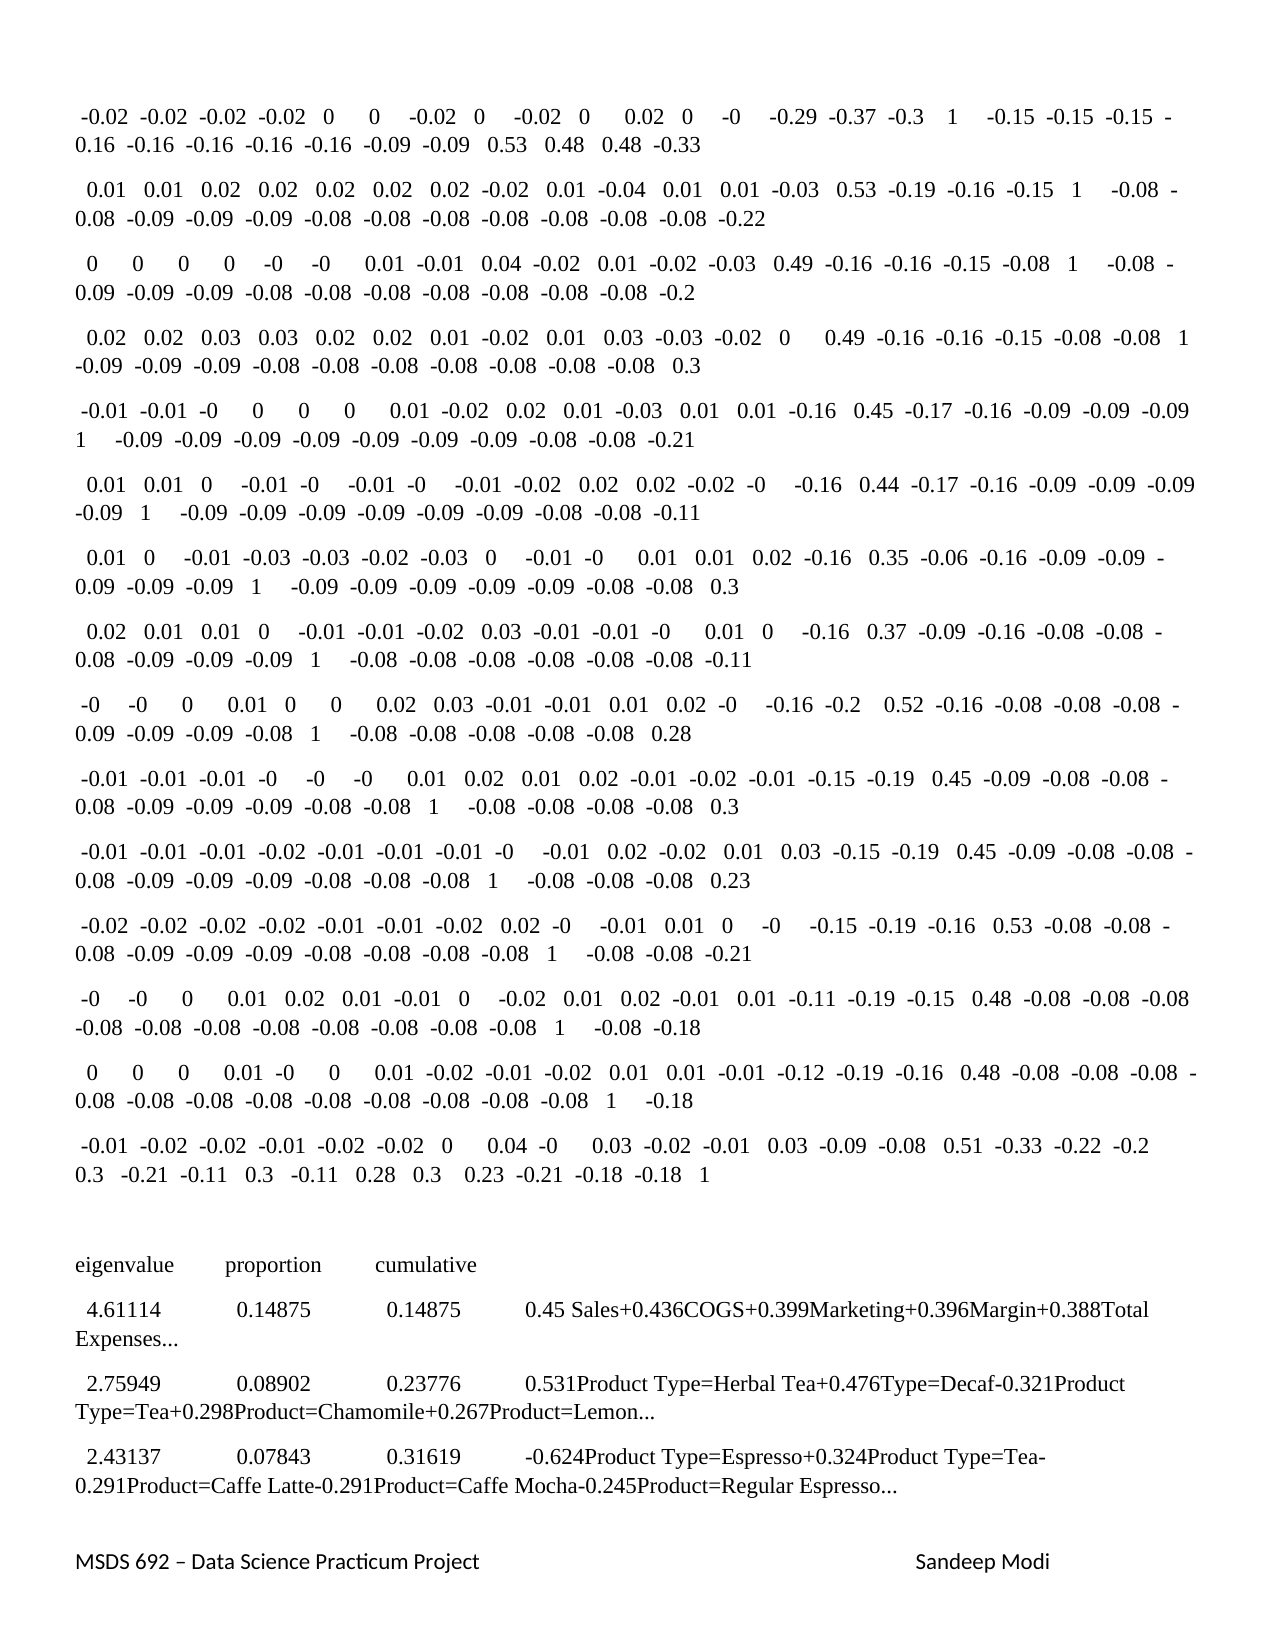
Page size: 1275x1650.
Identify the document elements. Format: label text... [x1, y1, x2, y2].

text -0.01 -0.01 -0.01 -0.02 -0.01 -0.01 -0.01 -0 -0.01 0.02 -0.02 0.01 0.03 -0.15 -0.19 0.45 -0.09 -0.08 -0.08 -0.08 -0.09 -0.09 -0.09 -0.08 -0.08 -0.08 1 -0.08 -0.08 -0.08 0.23 [75, 838, 1200, 893]
text 0.01 0.01 0 -0.01 -0 -0.01 -0 -0.01 -0.02 0.02 0.02 -0.02 -0 -0.16 0.44 -0.17 -0.16 -0.09 -0.09 -0.09 -0.09 1 -0.09 -0.09 -0.09 -0.09 -0.09 -0.09 -0.08 -0.08 -0.11 [75, 471, 1200, 526]
text 0.02 0.02 0.03 0.03 0.02 0.02 0.01 -0.02 0.01 0.03 -0.03 -0.02 0 0.49 -0.16 -0.16 -0.15 -0.08 -0.08 1 -0.09 -0.09 -0.09 -0.08 -0.08 -0.08 -0.08 -0.08 -0.08 -0.08 0.3 [75, 324, 1200, 378]
text 2.75949 0.08902 0.23776 0.531Product Type=Herbal Tea+0.476Type=Decaf-0.321Product Type=Tea+0.298Product=Chamomile+0.267Product=Lemon... [75, 1370, 1200, 1425]
text 0.02 0.01 0.01 0 -0.01 -0.01 -0.02 0.03 -0.01 -0.01 -0 0.01 0 -0.16 0.37 -0.09 -0.16 -0.08 -0.08 -0.08 -0.09 -0.09 -0.09 1 -0.08 -0.08 -0.08 -0.08 -0.08 -0.08 -0.11 [75, 618, 1200, 673]
text 2.43137 0.07843 0.31619 -0.624Product Type=Espresso+0.324Product Type=Tea-0.291Product=Caffe Latte-0.291Product=Caffe Mocha-0.245Product=Regular Espresso... [75, 1443, 1200, 1498]
text -0.01 -0.02 -0.02 -0.01 -0.02 -0.02 0 0.04 -0 0.03 -0.02 -0.01 0.03 -0.09 -0.08 0.51 -0.33 -0.22 -0.2 0.3 -0.21 -0.11 0.3 -0.11 0.28 0.3 0.23 -0.21 -0.18 -0.18 1 [75, 1133, 1200, 1187]
text -0.01 -0.01 -0.01 -0 -0 -0 0.01 0.02 0.01 0.02 -0.01 -0.02 -0.01 -0.15 -0.19 0.45 -0.09 -0.08 -0.08 -0.08 -0.09 -0.09 -0.09 -0.08 -0.08 1 -0.08 -0.08 -0.08 -0.08 0.3 [75, 765, 1200, 820]
text eigenvalue proportion cumulative [75, 1251, 1200, 1278]
text 0 0 0 0 -0 -0 0.01 -0.01 0.04 -0.02 0.01 -0.02 -0.03 0.49 -0.16 -0.16 -0.15 -0.08 1 -0.08 -0.09 -0.09 -0.09 -0.08 -0.08 -0.08 -0.08 -0.08 -0.08 -0.08 -0.2 [75, 250, 1200, 305]
text -0.02 -0.02 -0.02 -0.02 0 0 -0.02 0 -0.02 0 0.02 0 -0 -0.29 -0.37 -0.3 1 -0.15 -0.15 -0.15 -0.16 -0.16 -0.16 -0.16 -0.16 -0.09 -0.09 0.53 0.48 0.48 -0.33 [75, 103, 1200, 158]
text 4.61114 0.14875 0.14875 0.45 Sales+0.436COGS+0.399Marketing+0.396Margin+0.388Total Expenses... [75, 1296, 1200, 1351]
text 0.01 0.01 0.02 0.02 0.02 0.02 0.02 -0.02 0.01 -0.04 0.01 0.01 -0.03 0.53 -0.19 -0.16 -0.15 1 -0.08 -0.08 -0.09 -0.09 -0.09 -0.08 -0.08 -0.08 -0.08 -0.08 -0.08 -0.08 -0.22 [75, 177, 1200, 231]
text 0 0 0 0.01 -0 0 0.01 -0.02 -0.01 -0.02 0.01 0.01 -0.01 -0.12 -0.19 -0.16 0.48 -0.08 -0.08 -0.08 -0.08 -0.08 -0.08 -0.08 -0.08 -0.08 -0.08 -0.08 -0.08 1 -0.18 [75, 1059, 1200, 1114]
text -0 -0 0 0.01 0 0 0.02 0.03 -0.01 -0.01 0.01 0.02 -0 -0.16 -0.2 0.52 -0.16 -0.08 -0.08 -0.08 -0.09 -0.09 -0.09 -0.08 1 -0.08 -0.08 -0.08 -0.08 -0.08 0.28 [75, 691, 1200, 746]
text 0.01 0 -0.01 -0.03 -0.03 -0.02 -0.03 0 -0.01 -0 0.01 0.01 0.02 -0.16 0.35 -0.06 -0.16 -0.09 -0.09 -0.09 -0.09 -0.09 1 -0.09 -0.09 -0.09 -0.09 -0.09 -0.08 -0.08 0.3 [75, 544, 1200, 599]
text -0.02 -0.02 -0.02 -0.02 -0.01 -0.01 -0.02 0.02 -0 -0.01 0.01 0 -0 -0.15 -0.19 -0.16 0.53 -0.08 -0.08 -0.08 -0.09 -0.09 -0.09 -0.08 -0.08 -0.08 -0.08 1 -0.08 -0.08 -0.21 [75, 912, 1200, 967]
text -0 -0 0 0.01 0.02 0.01 -0.01 0 -0.02 0.01 0.02 -0.01 0.01 -0.11 -0.19 -0.15 0.48 -0.08 -0.08 -0.08 -0.08 -0.08 -0.08 -0.08 -0.08 -0.08 -0.08 -0.08 1 -0.08 -0.18 [75, 986, 1200, 1040]
text -0.01 -0.01 -0 0 0 0 0.01 -0.02 0.02 0.01 -0.03 0.01 0.01 -0.16 0.45 -0.17 -0.16 -0.09 -0.09 -0.09 1 -0.09 -0.09 -0.09 -0.09 -0.09 -0.09 -0.09 -0.08 -0.08 -0.21 [75, 397, 1200, 452]
